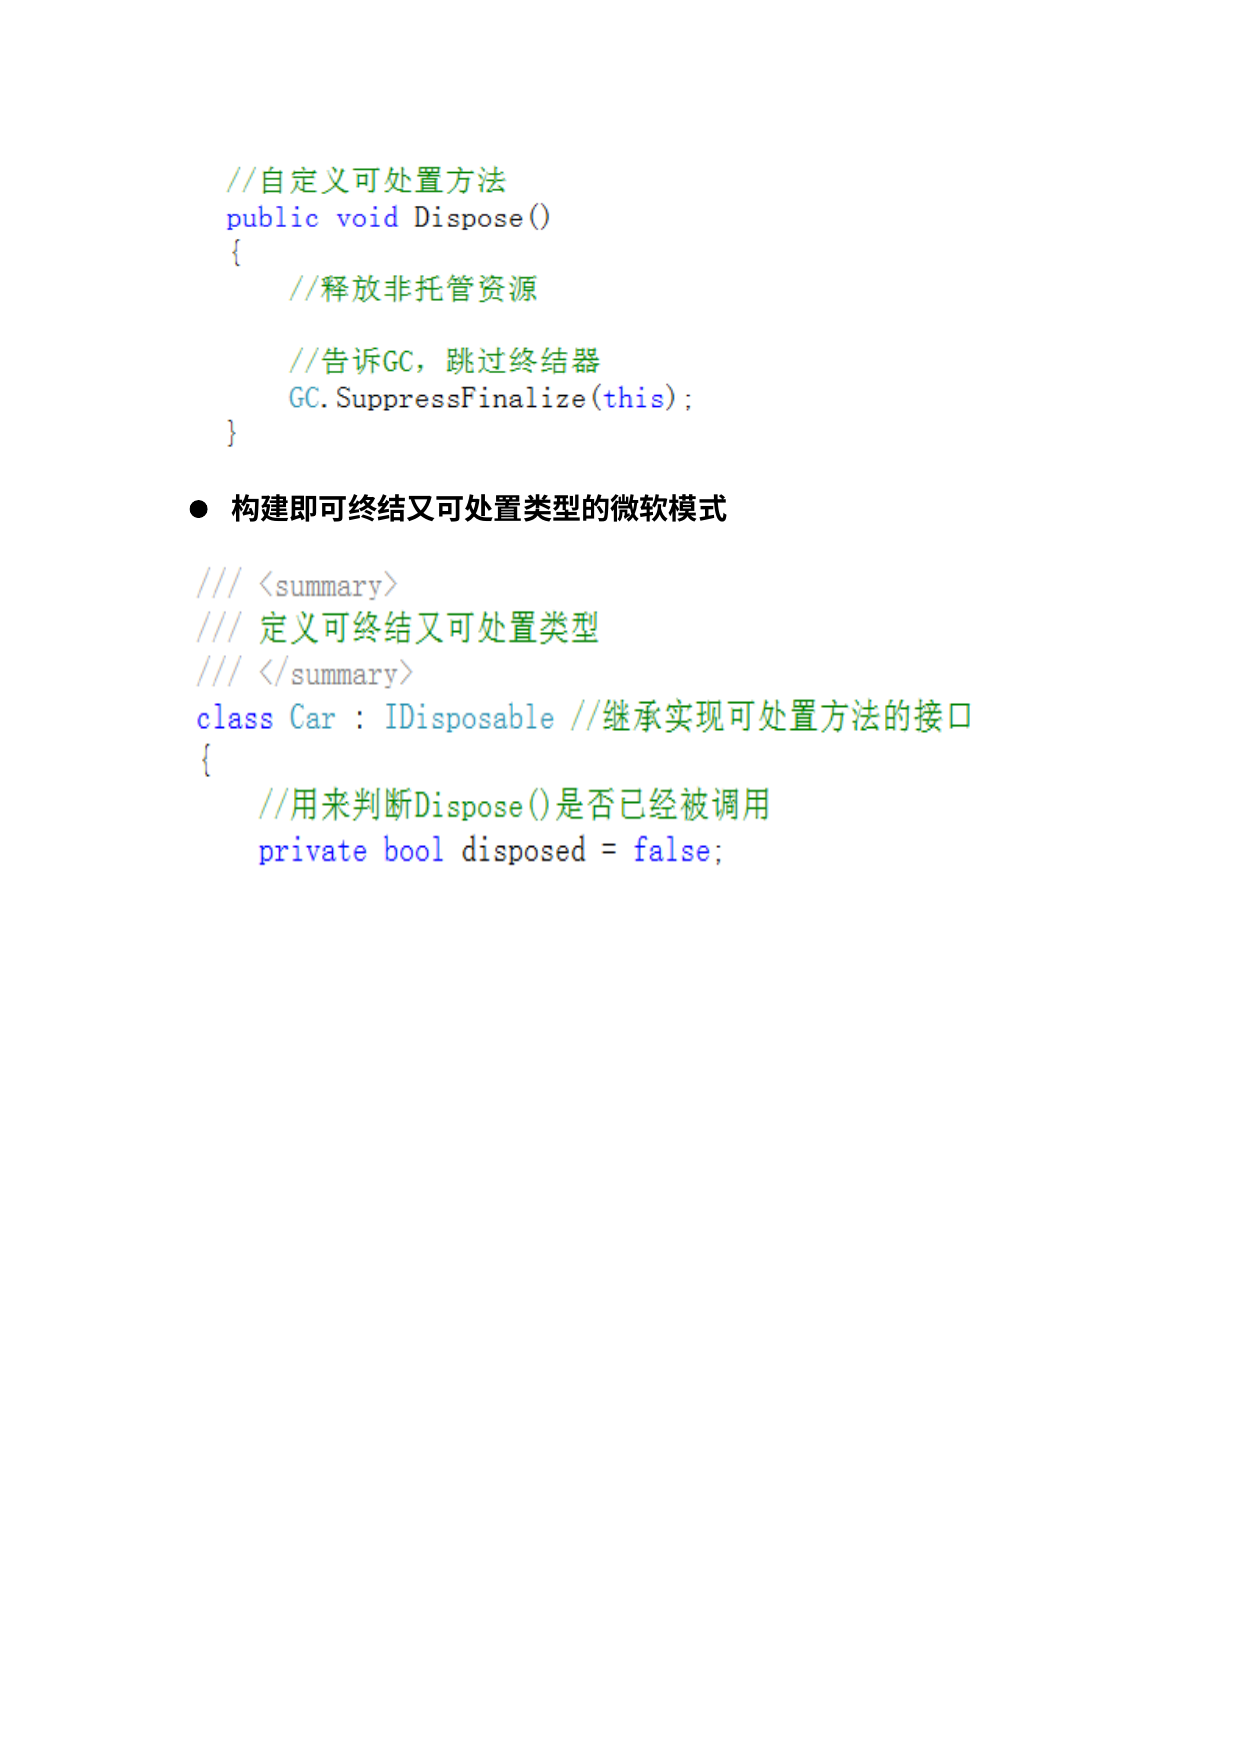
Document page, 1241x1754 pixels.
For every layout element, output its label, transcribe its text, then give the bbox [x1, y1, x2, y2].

list 构建即可终结又可处置类型的微软模式 [187, 474, 1053, 539]
